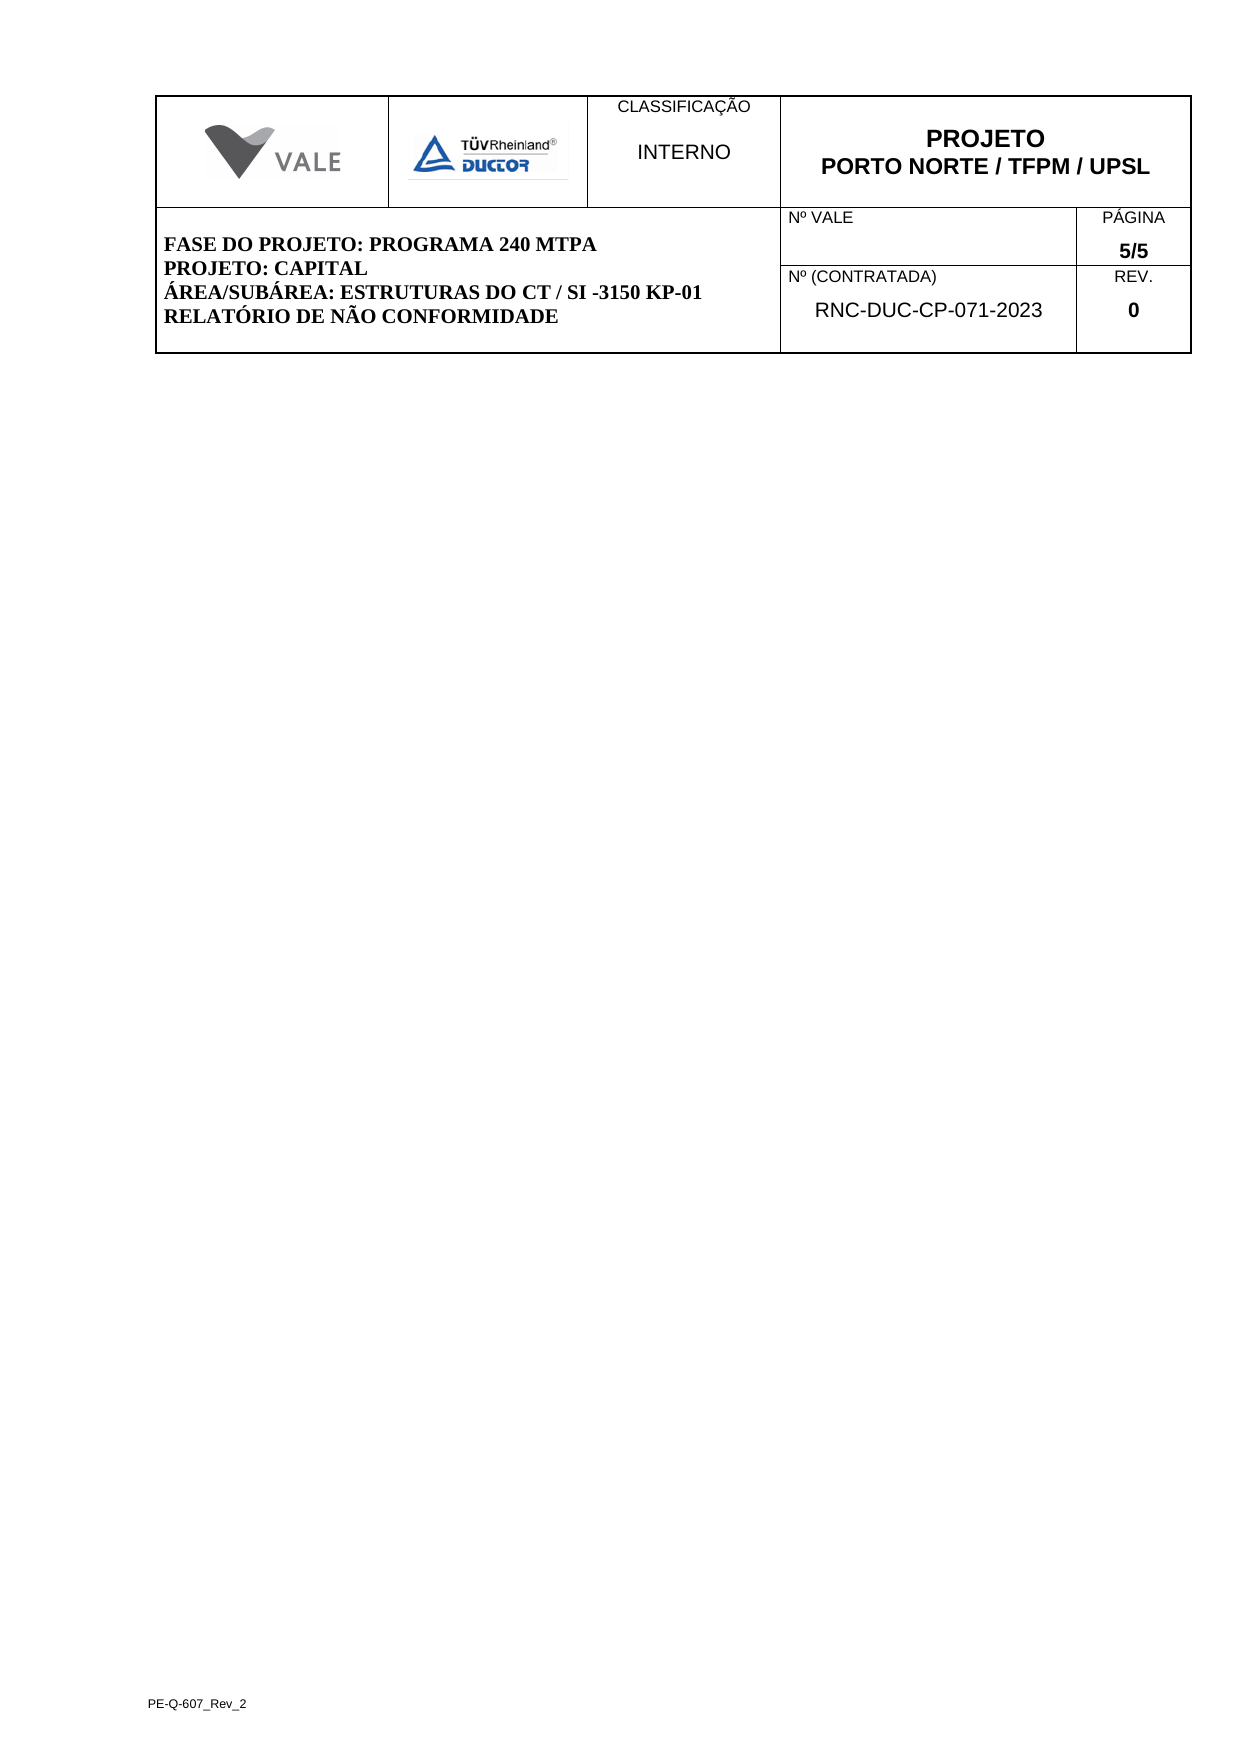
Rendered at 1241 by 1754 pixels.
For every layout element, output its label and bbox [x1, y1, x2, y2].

picture [204, 125, 341, 179]
picture [408, 123, 569, 180]
